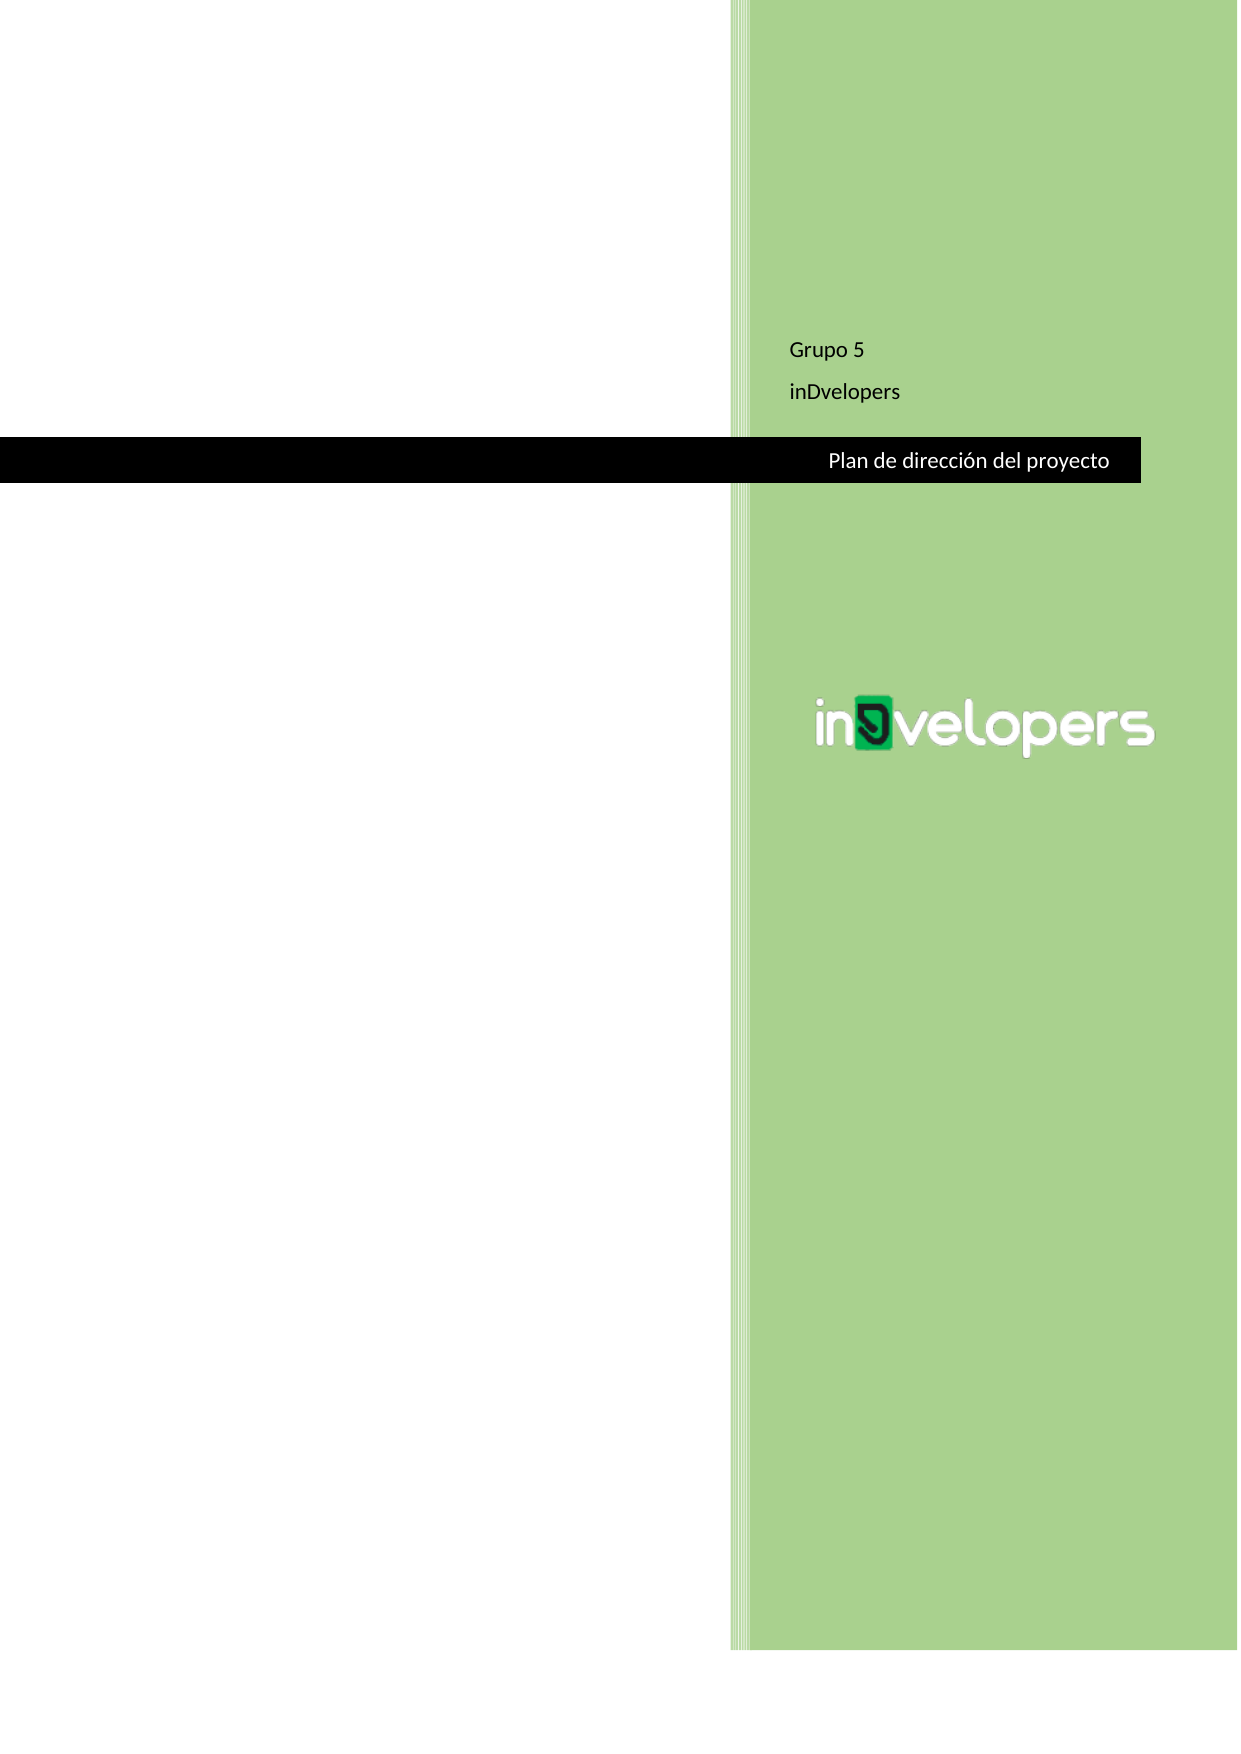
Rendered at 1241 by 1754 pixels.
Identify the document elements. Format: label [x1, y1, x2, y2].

picture [706, 558, 1215, 903]
